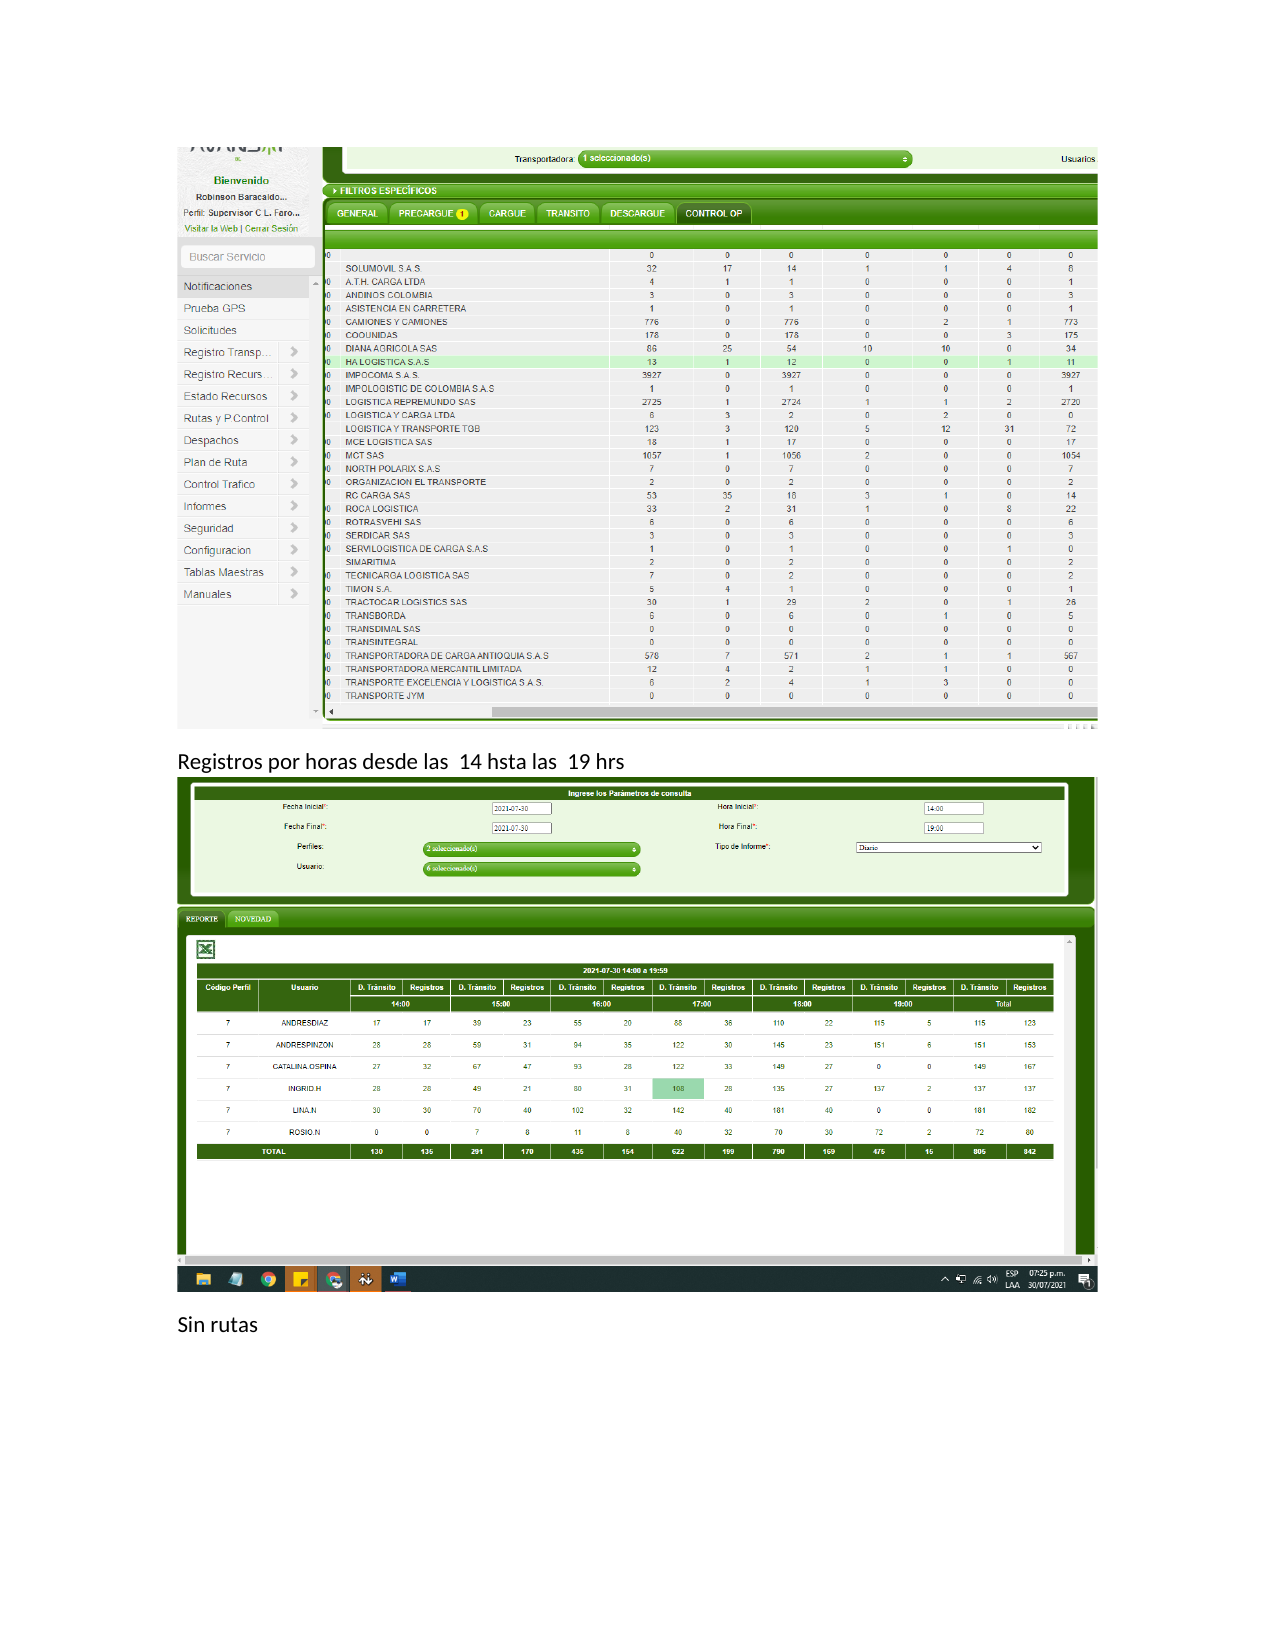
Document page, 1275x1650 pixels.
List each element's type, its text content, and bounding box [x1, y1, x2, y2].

picture [177, 147, 1098, 729]
text Registros por horas desde las 14 hsta las 19 hrs [177, 747, 1098, 777]
picture [177, 777, 1098, 1292]
text Sin rutas [177, 1310, 1098, 1338]
